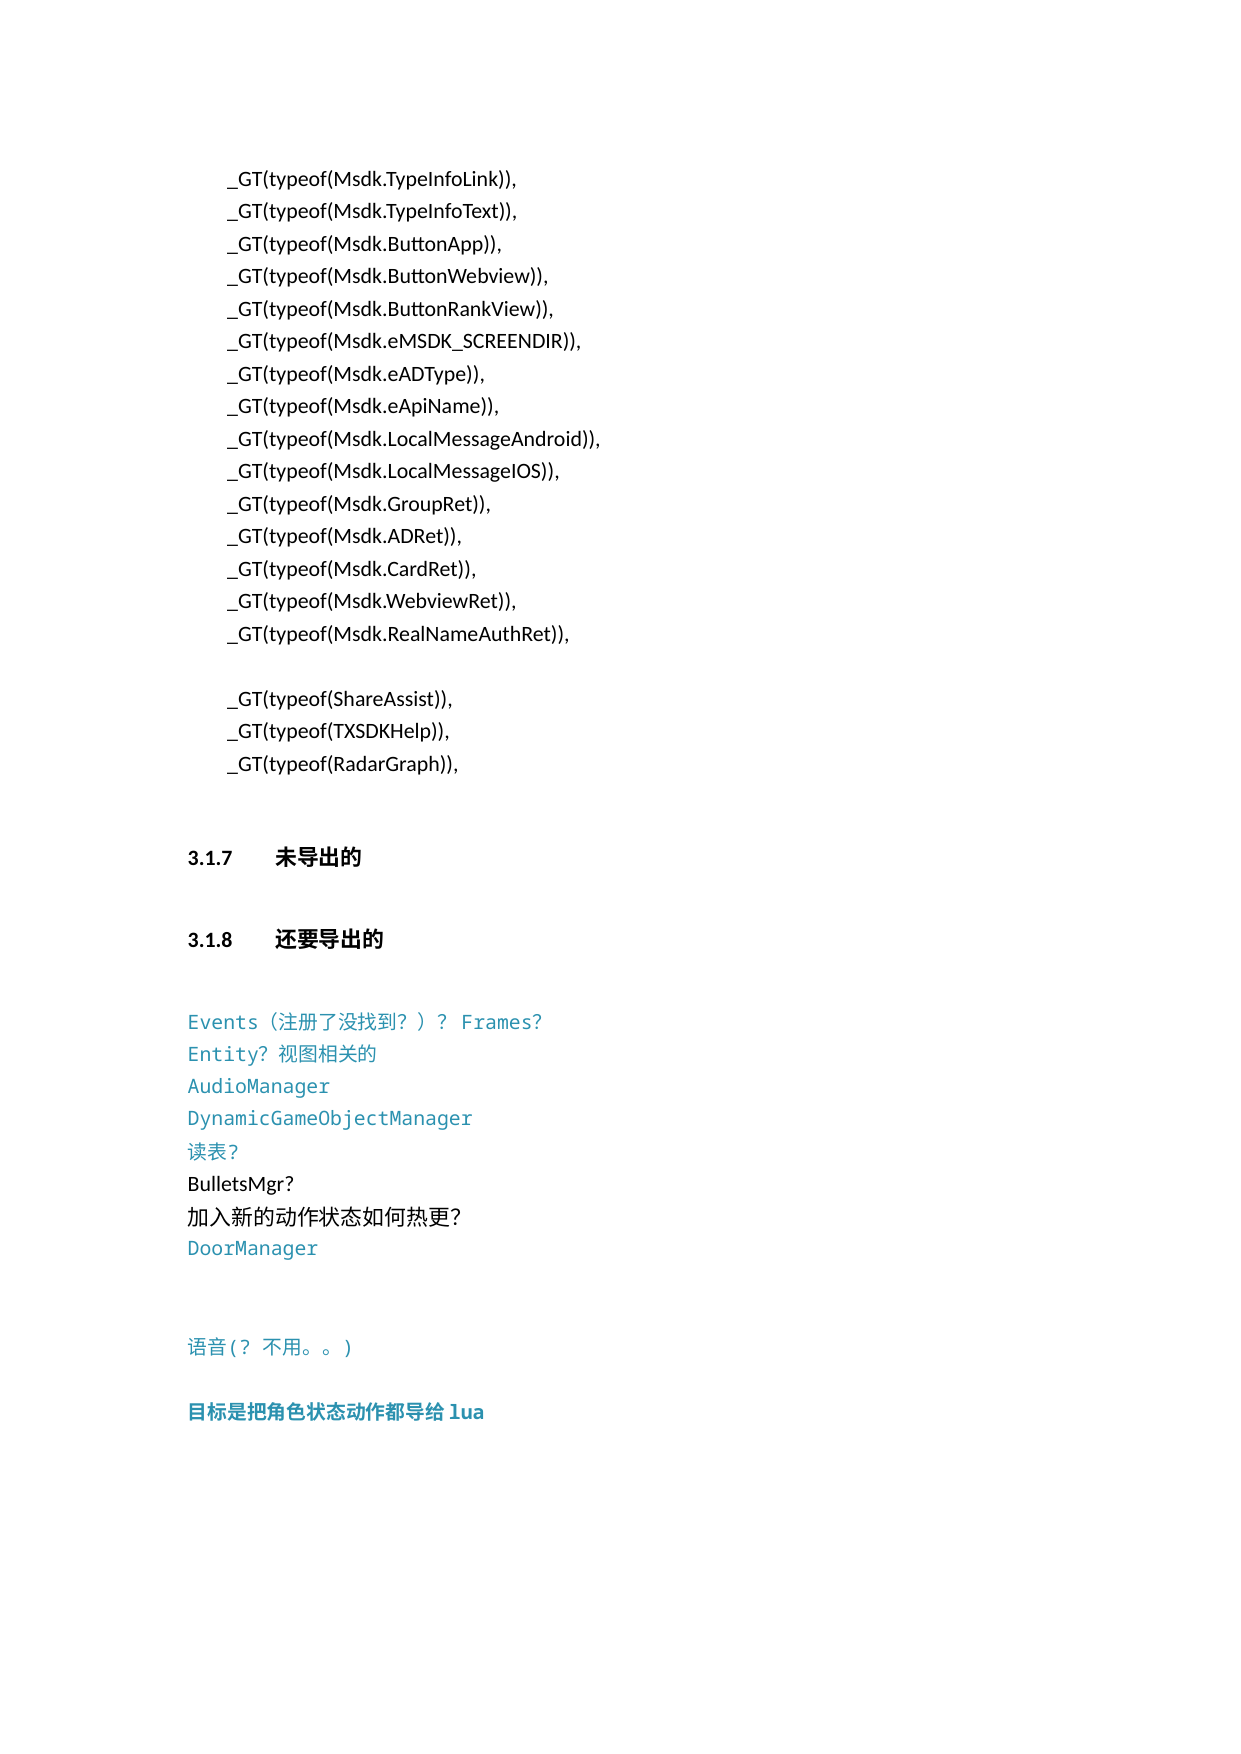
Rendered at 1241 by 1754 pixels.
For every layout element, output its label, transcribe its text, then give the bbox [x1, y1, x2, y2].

text _GT(typeof(Msdk.eADType)), [187, 357, 1053, 389]
text _GT(typeof(Msdk.ButtonWebview)), [187, 259, 1053, 292]
text _GT(typeof(Msdk.ButtonRankView)), [187, 292, 1053, 324]
text _GT(typeof(Msdk.LocalMessageIOS)), [187, 454, 1053, 487]
text _GT(typeof(Msdk.TypeInfoLink)), [187, 162, 1053, 194]
text 加入新的动作状态如何热更？ [187, 1199, 1053, 1232]
text _GT(typeof(Msdk.LocalMessageAndroid)), [187, 422, 1053, 454]
text 读表? [187, 1134, 1053, 1167]
text Events（注册了没找到？）？ Frames？ [187, 1004, 1053, 1037]
text DoorManager [187, 1232, 1053, 1264]
text BulletsMgr? [187, 1167, 1053, 1199]
text _GT(typeof(Msdk.ButtonApp)), [187, 227, 1053, 259]
text _GT(typeof(ShareAssist)), [187, 682, 1053, 714]
text _GT(typeof(RadarGraph)), [187, 747, 1053, 779]
text 语音(? 不用。。) [187, 1329, 1053, 1362]
text DynamicGameObjectManager [187, 1102, 1053, 1134]
text _GT(typeof(Msdk.eApiName)), [187, 389, 1053, 422]
text Entity？视图相关的 [187, 1037, 1053, 1069]
text _GT(typeof(Msdk.ADRet)), [187, 519, 1053, 552]
subtitle 还要导出的 [187, 922, 1053, 954]
text AudioManager [187, 1069, 1053, 1102]
text _GT(typeof(Msdk.GroupRet)), [187, 487, 1053, 519]
text _GT(typeof(TXSDKHelp)), [187, 714, 1053, 747]
text _GT(typeof(Msdk.CardRet)), [187, 552, 1053, 584]
text _GT(typeof(Msdk.RealNameAuthRet)), [187, 617, 1053, 649]
text _GT(typeof(Msdk.WebviewRet)), [187, 584, 1053, 617]
subtitle 未导出的 [187, 839, 1053, 872]
text 目标是把角色状态动作都导给lua [187, 1394, 1053, 1427]
text _GT(typeof(Msdk.TypeInfoText)), [187, 194, 1053, 227]
text _GT(typeof(Msdk.eMSDK_SCREENDIR)), [187, 324, 1053, 357]
